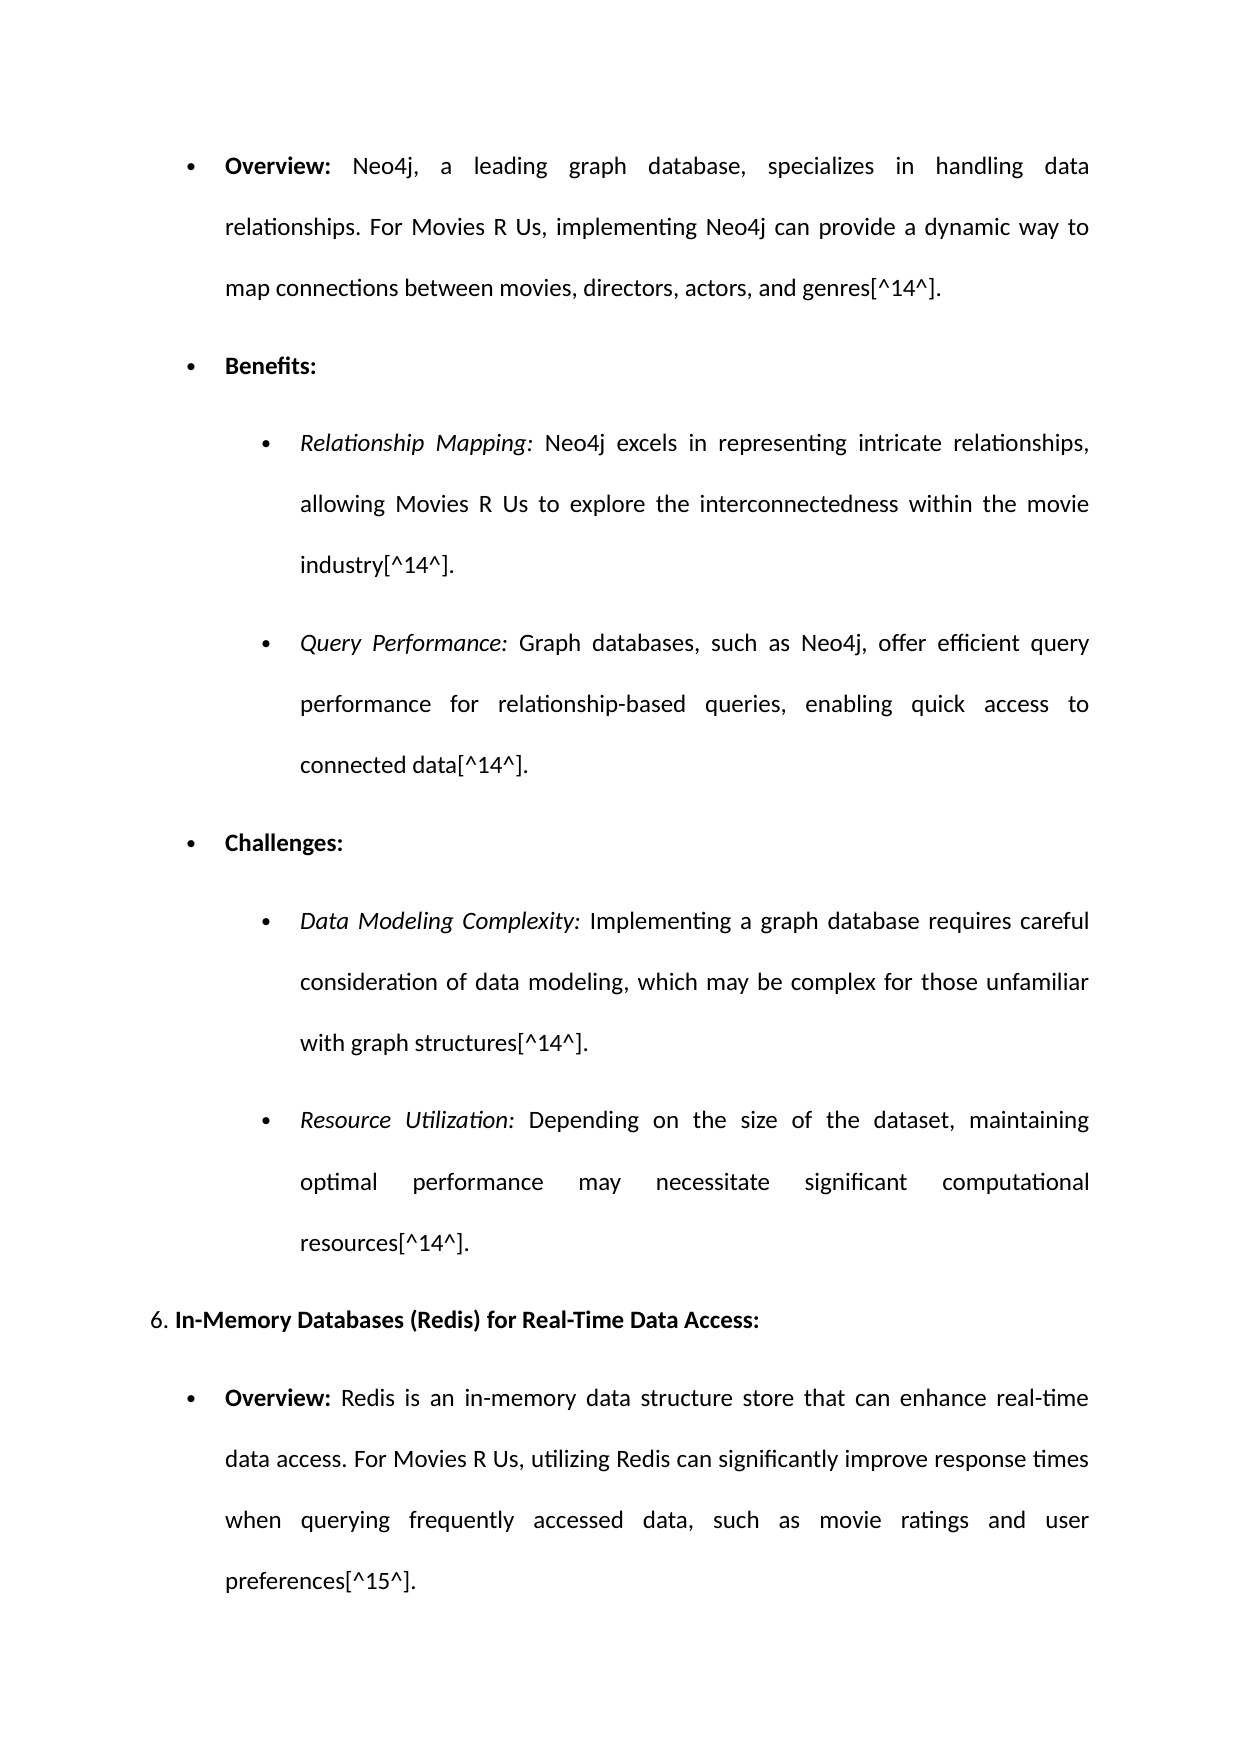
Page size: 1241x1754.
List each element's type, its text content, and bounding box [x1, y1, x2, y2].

list Overview: Redis is an in-memory data structure store that can enhance real-time data access. For Movies R Us, utilizing Redis can significantly improve response times when querying frequently accessed data, such as movie ratings and user preferences[^15^]. [187, 1382, 1090, 1596]
list Relationship Mapping: Neo4j excels in representing intricate relationships, allowing Movies R Us to explore the interconnectedness within the movie industry[^14^]. [262, 427, 1090, 580]
list Overview: Neo4j, a leading graph database, specializes in handling data relationships. For Movies R Us, implementing Neo4j can provide a dynamic way to map connections between movies, directors, actors, and genres[^14^]. [187, 150, 1090, 303]
list Challenges: [187, 827, 1090, 858]
list Data Modeling Complexity: Implementing a graph database requires careful consideration of data modeling, which may be complex for those unfamiliar with graph structures[^14^]. [262, 905, 1090, 1057]
list Query Performance: Graph databases, such as Neo4j, offer efficient query performance for relationship-based queries, enabling quick access to connected data[^14^]. [262, 627, 1090, 780]
text 6. In-Memory Databases (Redis) for Real-Time Data Access: [150, 1304, 1090, 1335]
list Resource Utilization: Depending on the size of the dataset, maintaining optimal performance may necessitate significant computational resources[^14^]. [262, 1104, 1090, 1257]
list Benefits: [187, 350, 1090, 380]
